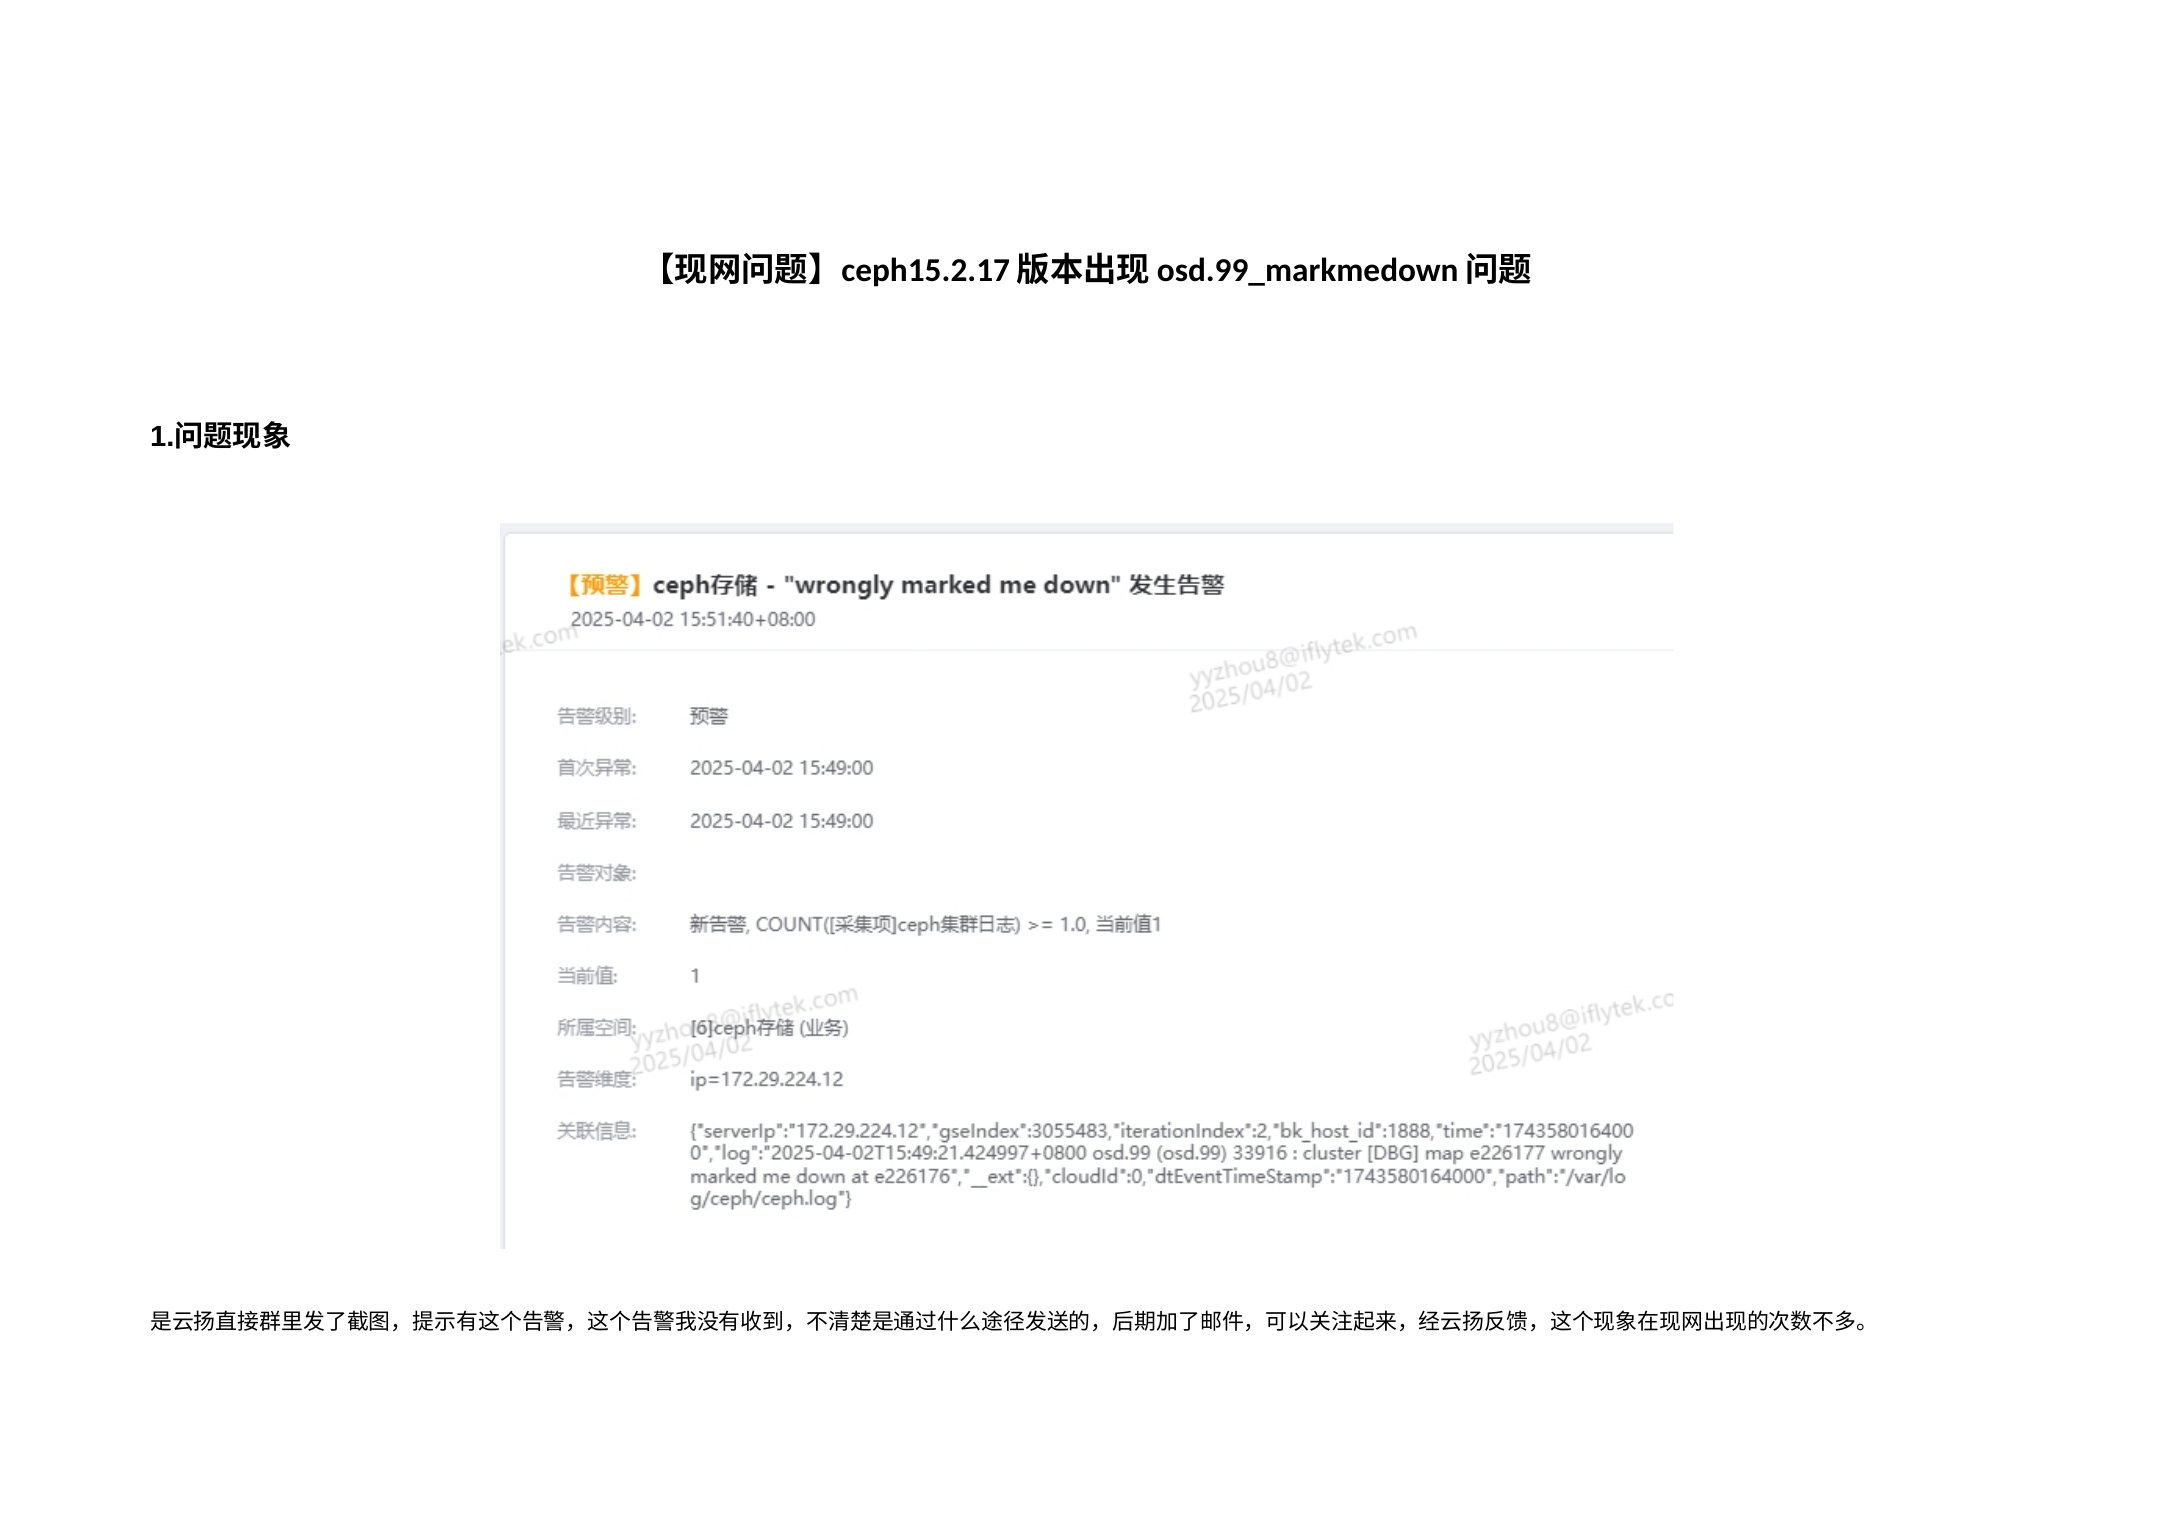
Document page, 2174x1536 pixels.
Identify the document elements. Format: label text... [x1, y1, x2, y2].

picture [500, 523, 1674, 1249]
subtitle 1.问题现象 [150, 401, 2023, 466]
subtitle 【现网问题】ceph15.2.17版本出现osd.99_markmedown问题 [150, 234, 2023, 299]
text 是云扬直接群里发了截图，提示有这个告警，这个告警我没有收到，不清楚是通过什么途径发送的，后期加了邮件，可以关注起来，经云扬反馈，这个现象在现网出现的次数不多。 [150, 1304, 2023, 1336]
